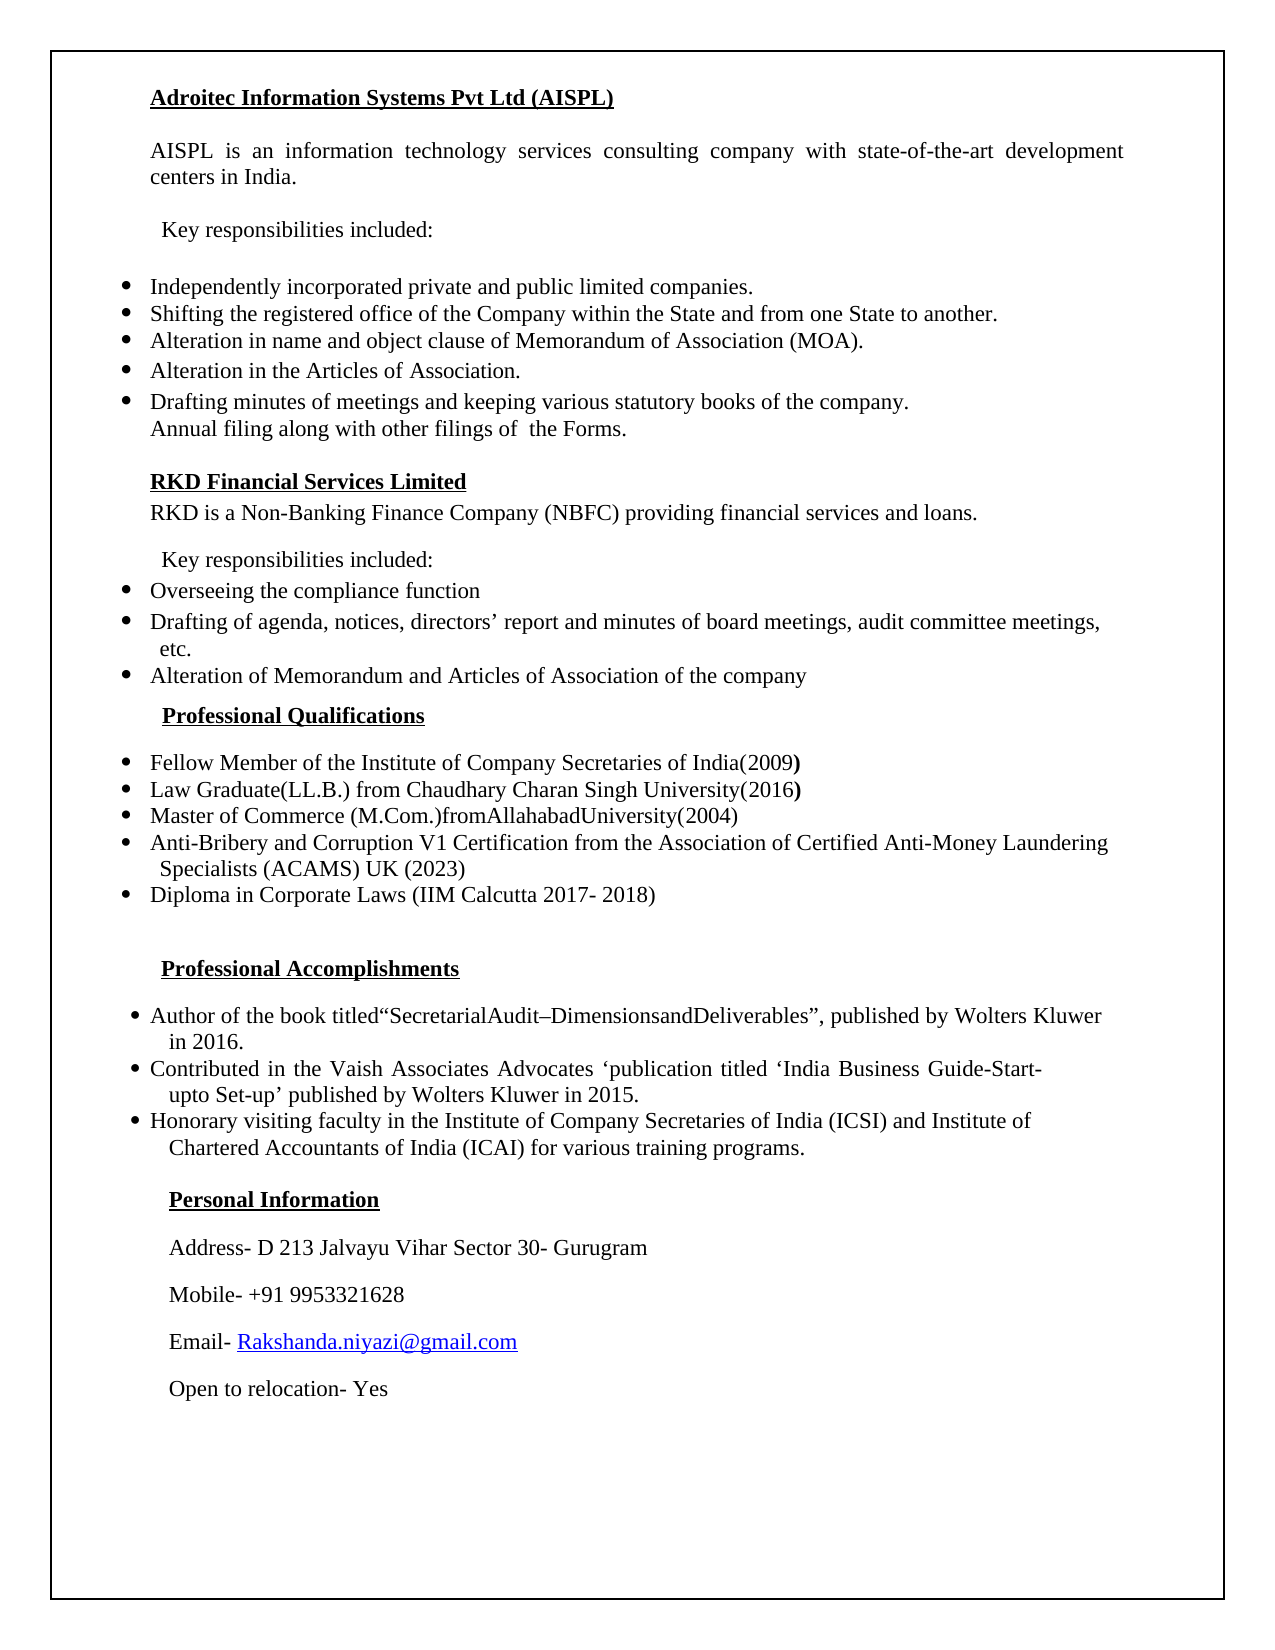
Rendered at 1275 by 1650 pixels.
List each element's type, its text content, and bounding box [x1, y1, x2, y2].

list Honorary visiting faculty in the Institute of Company Secretaries of India (ICSI) and Institute of Chartered Accountants of India (ICAI) for various training programs. [131, 1107, 1125, 1160]
text RKD Financial Services Limited [150, 468, 1125, 494]
text Key responsibilities included: [161, 546, 1125, 573]
list Author of the book titled“SecretarialAudit–DimensionsandDeliverables”, published by Wolters Kluwer in 2016. [131, 1002, 1103, 1055]
text Mobile- +91 9953321628 [169, 1281, 1125, 1307]
text Key responsibilities included: [161, 216, 1125, 242]
list Alteration in the Articles of Association. [122, 358, 1125, 384]
list Alteration in name and object clause of Memorandum of Association (MOA). [122, 327, 1058, 353]
text Adroitec Information Systems Pvt Ltd (AISPL) [150, 84, 1109, 111]
list Overseeing the compliance function [122, 577, 1125, 604]
list Law Graduate(LL.B.) from Chaudhary Charan Singh University(2016) [122, 776, 1125, 802]
list Master of Commerce (M.Com.)fromAllahabadUniversity(2004) [122, 802, 1125, 828]
list Shifting the registered office of the Company within the State and from one State to another. [122, 300, 1064, 327]
list Anti-Bribery and Corruption V1 Certification from the Association of Certified Anti-Money Laundering Specialists (ACAMS) UK (2023) [122, 828, 1125, 881]
text Email- Rakshanda.niyazi@gmail.com [169, 1328, 1125, 1354]
text Professional Accomplishments [161, 955, 1125, 981]
list Drafting of agenda, notices, directors’ report and minutes of board meetings, audit committee meetings, etc. [122, 608, 1111, 661]
text Professional Qualifications [162, 702, 1112, 728]
list Fellow Member of the Institute of Company Secretaries of India(2009) [122, 749, 1125, 776]
list Diploma in Corporate Laws (IIM Calcutta 2017- 2018) [122, 881, 1125, 908]
text RKD is a Non-Banking Finance Company (NBFC) providing financial services and loans. [150, 499, 1125, 526]
text Personal Information [169, 1186, 1125, 1213]
list Independently incorporated private and public limited companies. [122, 273, 1058, 300]
list Alteration of Memorandum and Articles of Association of the company [122, 662, 1096, 688]
list Drafting minutes of meetings and keeping various statutory books of the company. [122, 388, 1086, 415]
text Address- D 213 Jalvayu Vihar Sector 30- Gurugram [169, 1234, 1125, 1260]
text Open to relocation- Yes [169, 1375, 1125, 1402]
list AISPL is an information technology services consulting company with state-of-the-art development centers in India. [150, 137, 1125, 190]
list Annual filing along with other filings of the Forms. [150, 415, 1125, 442]
list Contributed in the Vaish Associates Advocates ‘publication titled ‘India Business Guide-Start-upto Set-up’ published by Wolters Kluwer in 2015. [131, 1055, 1044, 1107]
